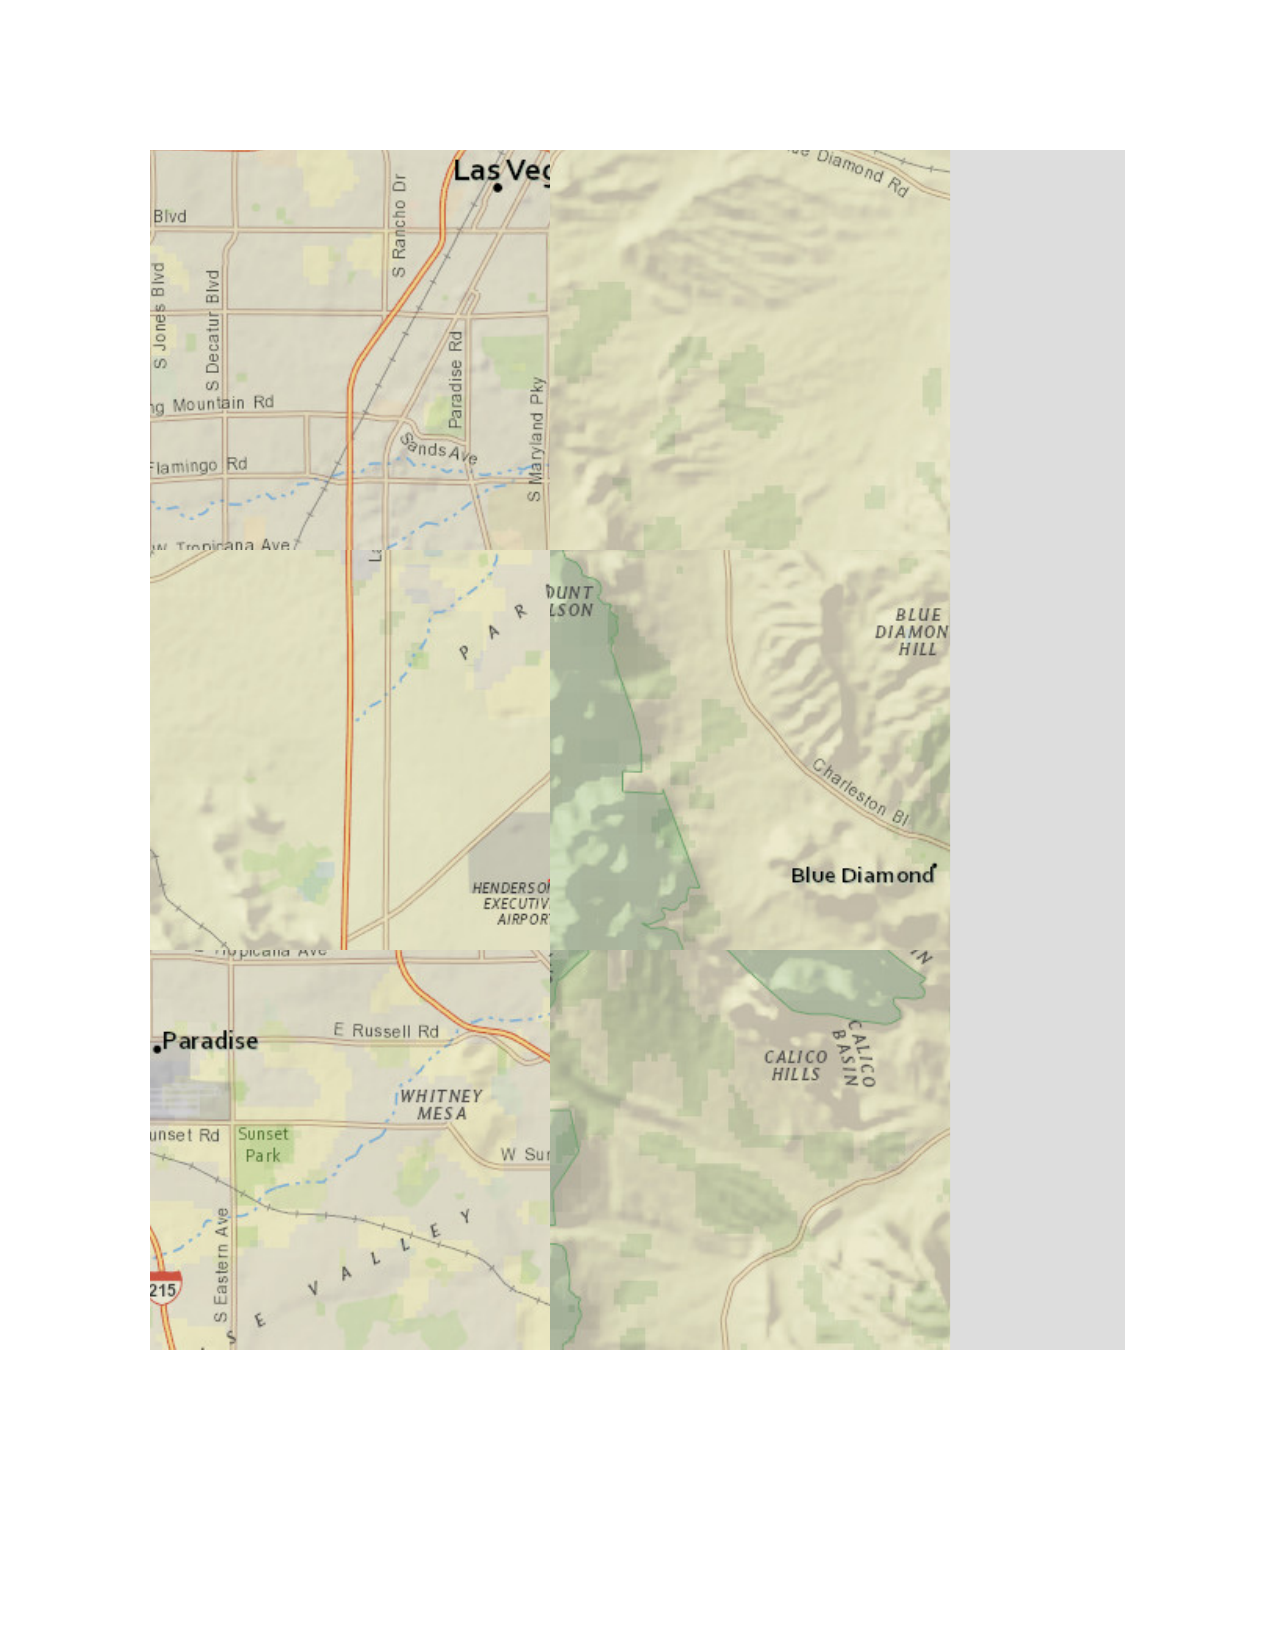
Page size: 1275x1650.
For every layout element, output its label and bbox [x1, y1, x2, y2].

picture [150, 150, 951, 1350]
